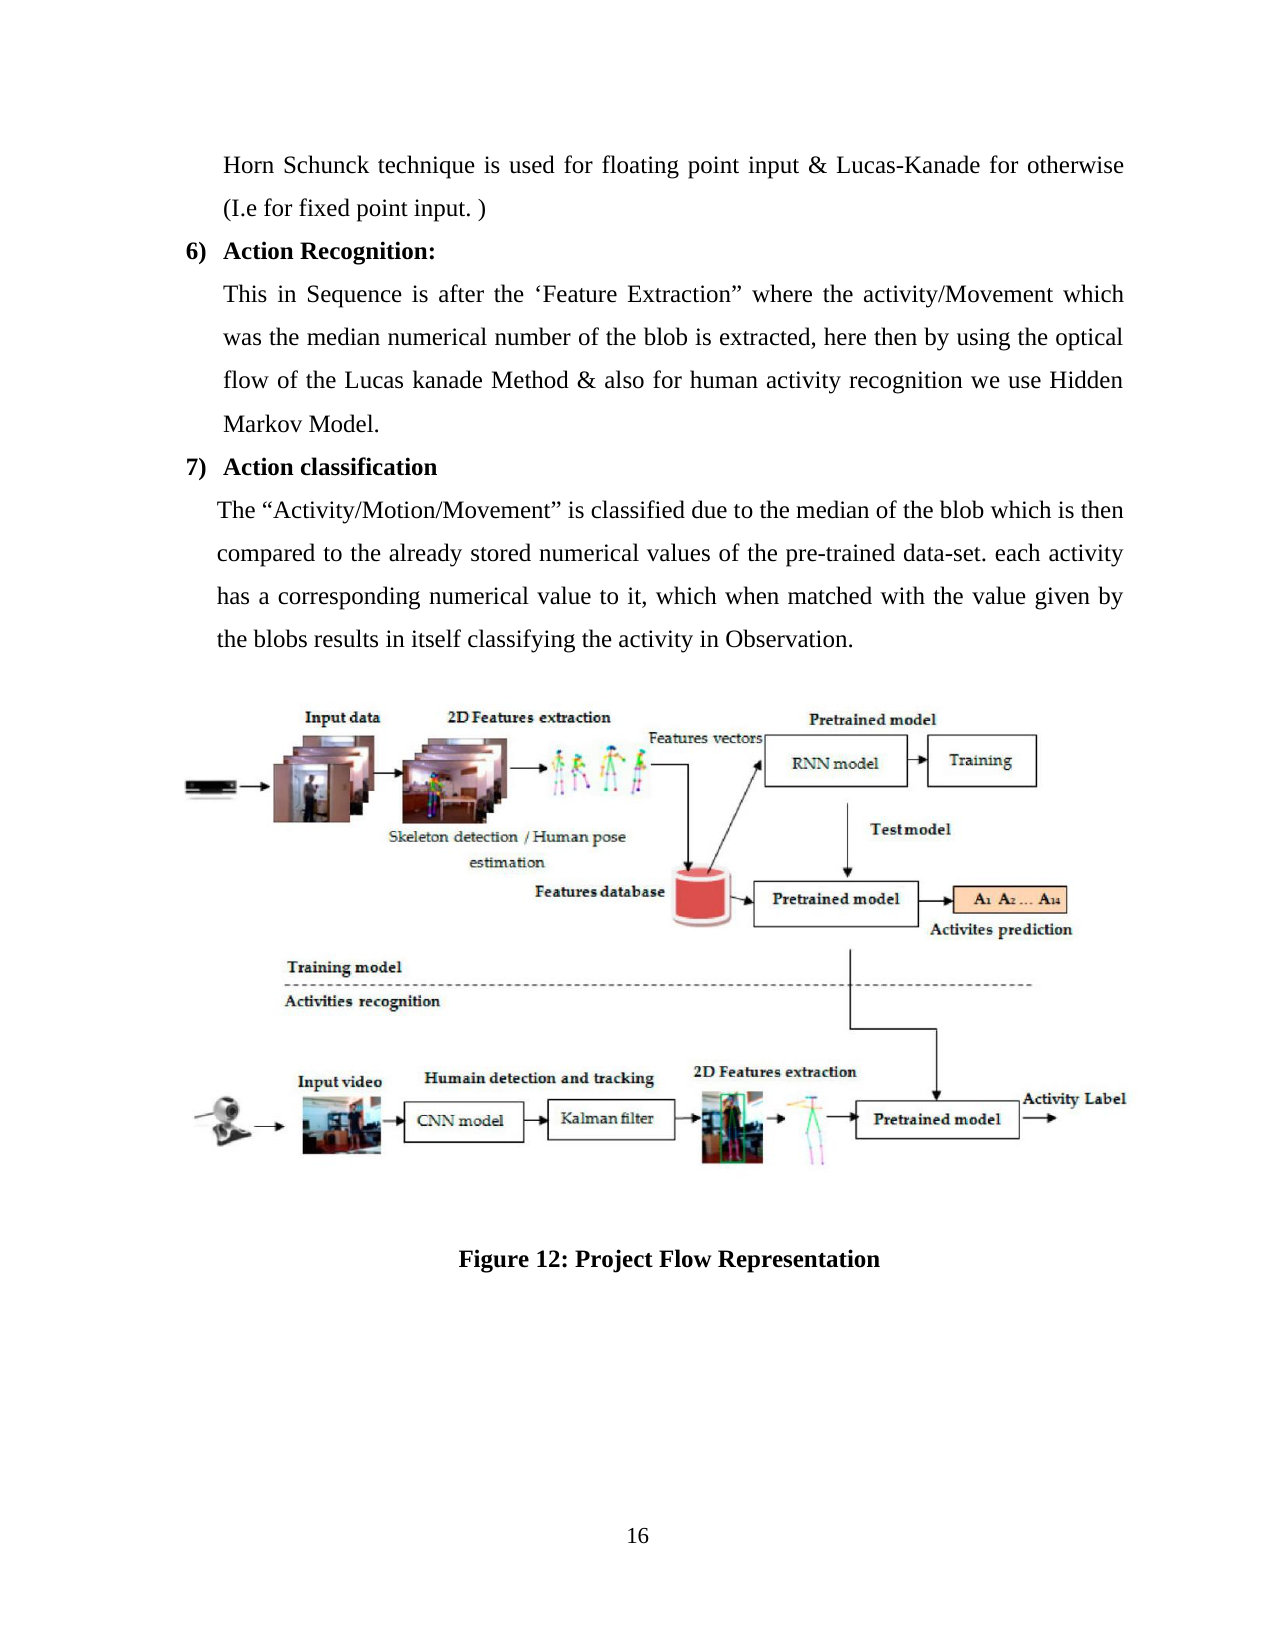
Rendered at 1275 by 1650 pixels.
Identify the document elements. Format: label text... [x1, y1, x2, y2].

list Action classification [186, 452, 1125, 481]
text Figure 12: Project Flow Representation [458, 1244, 1125, 1273]
list Action Recognition: [186, 236, 1125, 265]
text This in Sequence is after the ‘Feature Extraction” where the activity/Movement which was the median numerical number of the blob is extracted, here then by using the optical flow of the Lucas kanade Method & also for human activity recognition we use Hidden Markov Model. [223, 279, 1125, 437]
text The “Activity/Motion/Movement” is classified due to the median of the blob which is then compared to the already stored numerical values of the pre-trained data-set. each activity has a corresponding numerical value to it, which when matched with the value given by the blobs results in itself classifying the activity in Observation. [217, 495, 1125, 653]
picture [173, 678, 1149, 1180]
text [223, 150, 1125, 222]
